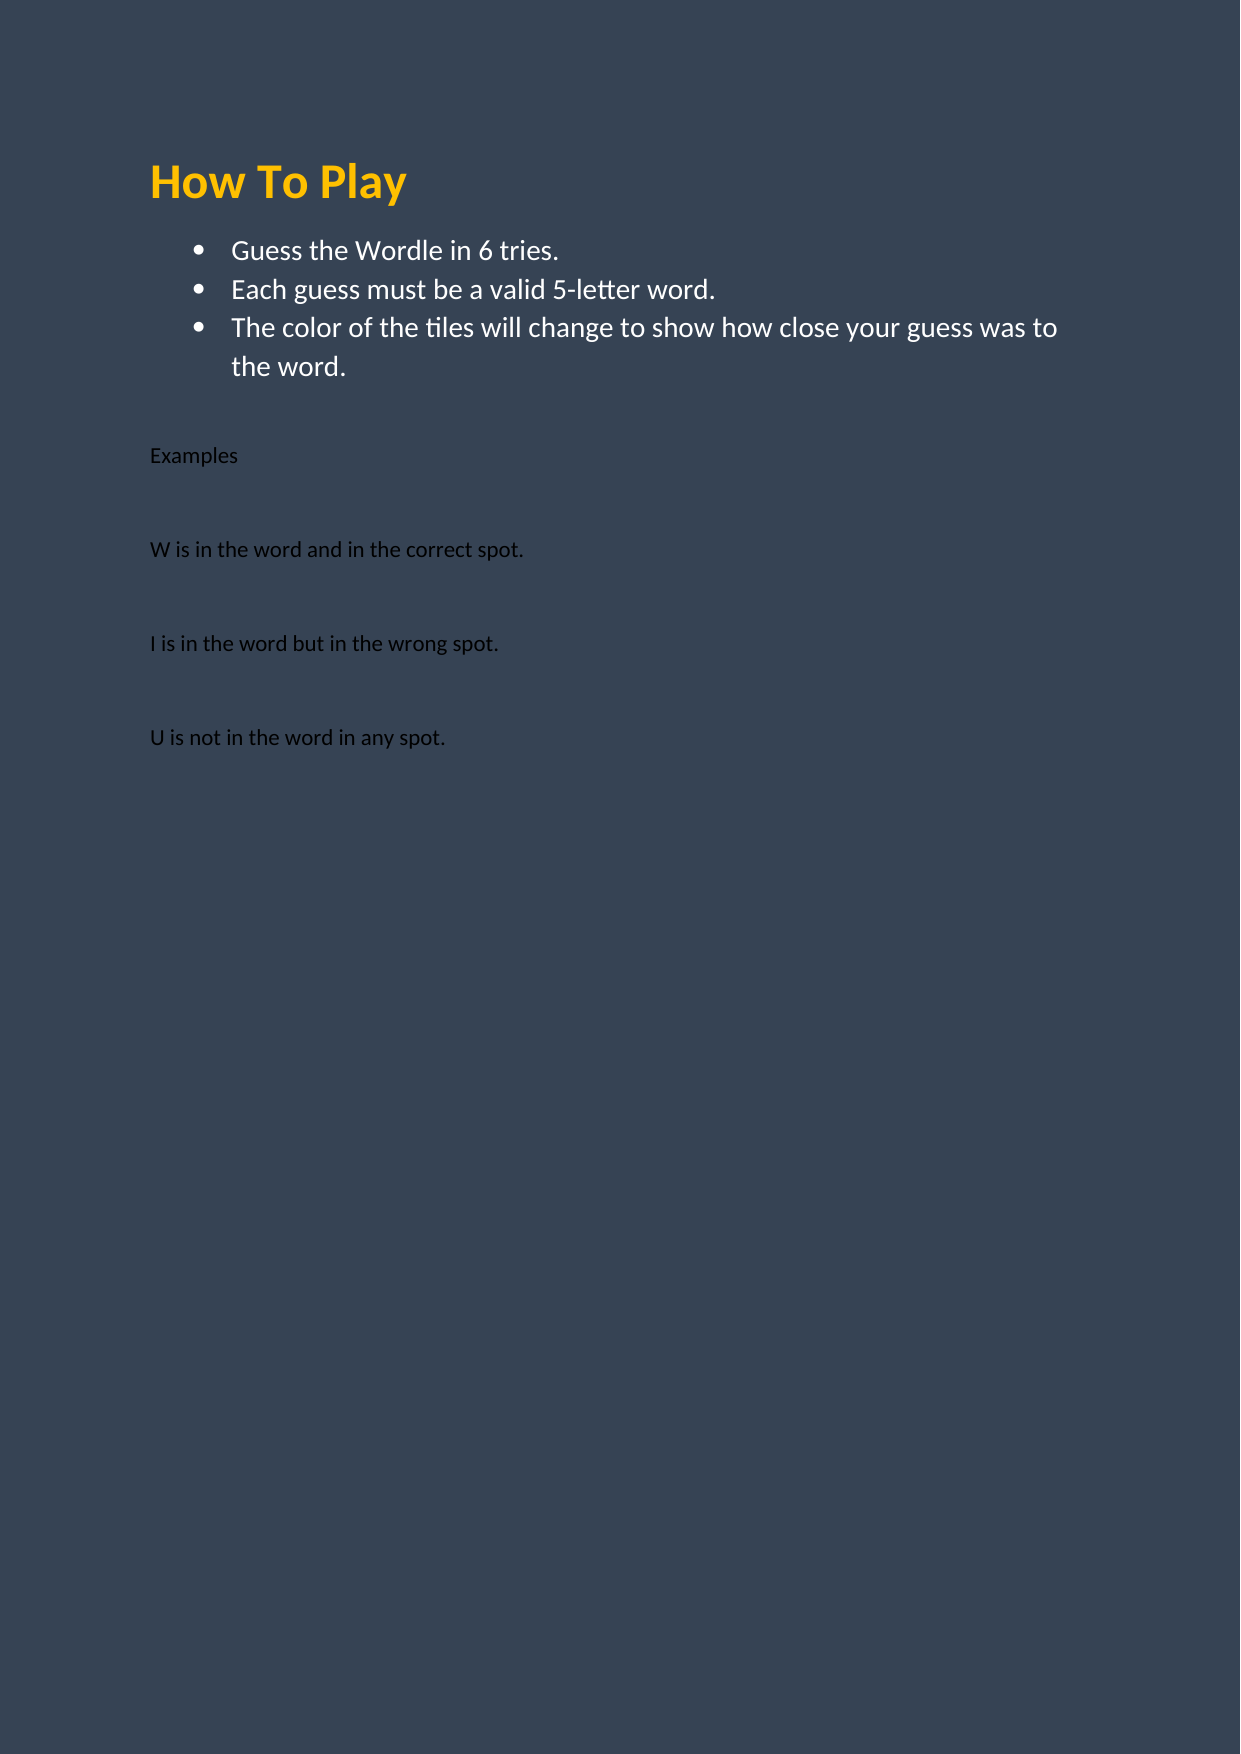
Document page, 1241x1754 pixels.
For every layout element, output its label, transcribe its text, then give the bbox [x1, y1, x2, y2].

text How To Play [150, 150, 1090, 211]
text Examples [150, 441, 1090, 469]
list The color of the tiles will change to show how close your guess was to the word. [194, 309, 1090, 383]
list Guess the Wordle in 6 tries. [194, 232, 1090, 268]
text W is in the word and in the correct spot. [150, 535, 1090, 563]
text I is in the word but in the wrong spot. [150, 629, 1090, 657]
list Each guess must be a valid 5-letter word. [194, 271, 1090, 307]
text U is not in the word in any spot. [150, 723, 1090, 751]
